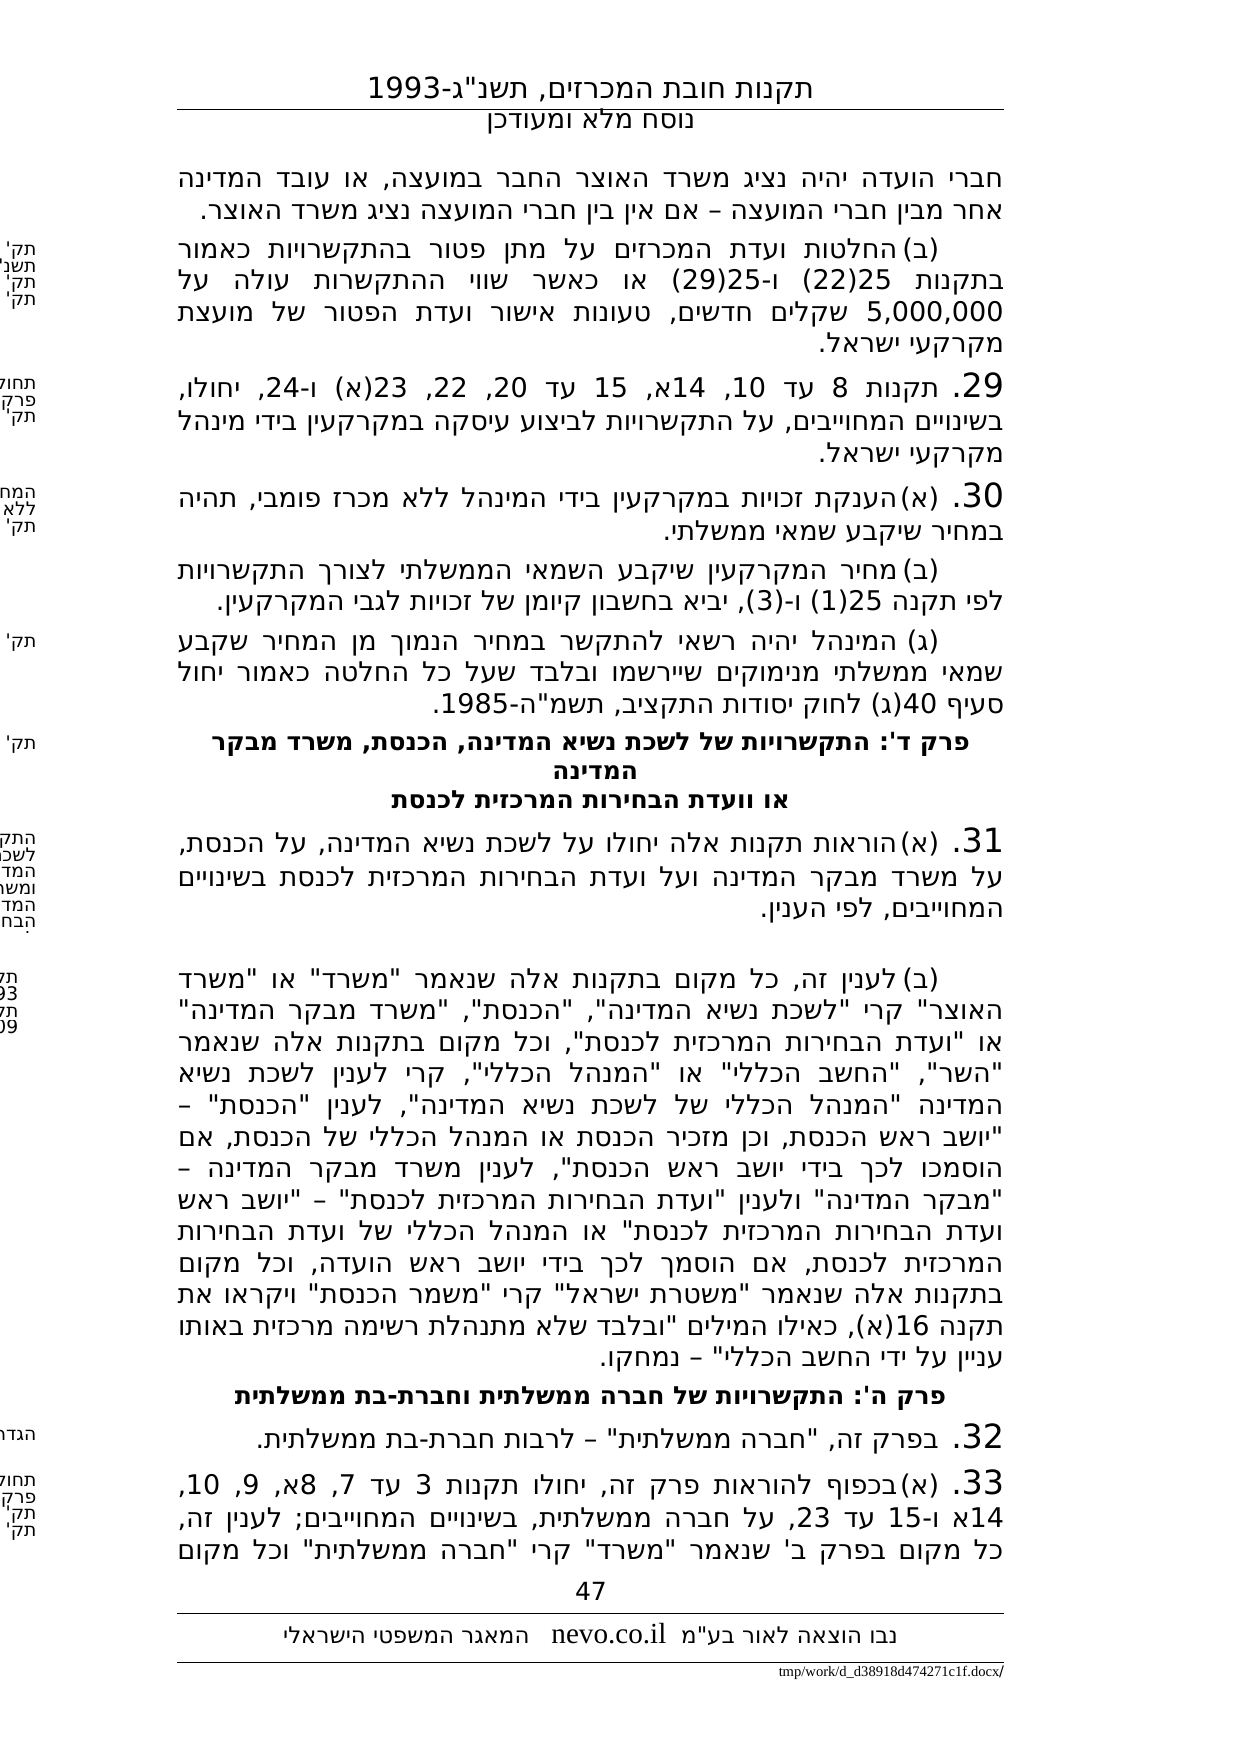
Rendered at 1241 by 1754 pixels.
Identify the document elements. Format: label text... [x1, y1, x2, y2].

text 32. בפרק זה, "חברה ממשלתית" – לרבות חברת-בת ממשלתית. [177, 1417, 1004, 1456]
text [177, 1464, 1004, 1566]
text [177, 162, 1004, 226]
text (ב) החלטות ועדת המכרזים על מתן פטור בהתקשרויות כאמור בתקנות 25(22) ו-25(29) או כאשר שווי ההתקשרות עולה על 5,000,000 שקלים חדשים, טעונות אישור ועדת הפטור של מועצת מקרקעי ישראל. [177, 233, 1004, 359]
text פרק ה': התקשרויות של חברה ממשלתית וחברת-בת ממשלתית [177, 1381, 1004, 1410]
text (ב) מחיר המקרקעין שיקבע השמאי הממשלתי לצורך התקשרויות לפי תקנה 25(1) ו-(3), יביא בחשבון קיומן של זכויות לגבי המקרקעין. [177, 554, 1004, 617]
text פרק ד': התקשרויות של לשכת נשיא המדינה, הכנסת, משרד מבקר המדינה או וועדת הבחירות המרכזית לכנסת [177, 727, 1004, 814]
text 29. תקנות 8 עד 10, 14א, 15 עד 20, 22, 23(א) ו-24, יחולו, בשינויים המחוייבים, על התקשרויות לביצוע עיסקה במקרקעין בידי מינהל מקרקעי ישראל. [177, 367, 1004, 469]
text (ג) המינהל יהיה רשאי להתקשר במחיר הנמוך מן המחיר שקבע שמאי ממשלתי מנימוקים שיירשמו ובלבד שעל כל החלטה כאמור יחול סעיף 40(ג) לחוק יסודות התקציב, תשמ"ה-1985. [177, 625, 1004, 719]
text (ב) לענין זה, כל מקום בתקנות אלה שנאמר "משרד" או "משרד האוצר" קרי "לשכת נשיא המדינה", "הכנסת", "משרד מבקר המדינה" או "ועדת הבחירות המרכזית לכנסת", וכל מקום בתקנות אלה שנאמר "השר", "החשב הכללי" או "המנהל הכללי", קרי לענין לשכת נשיא המדינה "המנהל הכללי של לשכת נשיא המדינה", לענין "הכנסת" – "יושב ראש הכנסת, וכן מזכיר הכנסת או המנהל הכללי של הכנסת, אם הוסמכו לכך בידי יושב ראש הכנסת", לענין משרד מבקר המדינה – "מבקר המדינה" ולענין "ועדת הבחירות המרכזית לכנסת" – "יושב ראש ועדת הבחירות המרכזית לכנסת" או המנהל הכללי של ועדת הבחירות המרכזית לכנסת, אם הוסמך לכך בידי יושב ראש הועדה, וכל מקום בתקנות אלה שנאמר "משטרת ישראל" קרי "משמר הכנסת" ויקראו את תקנה 16(א), כאילו המילים "ובלבד שלא מתנהלת רשימה מרכזית באותו עניין על ידי החשב הכללי" – נמחקו. [177, 963, 1004, 1373]
text 30. (א) הענקת זכויות במקרקעין בידי המינהל ללא מכרז פומבי, תהיה במחיר שיקבע שמאי ממשלתי. [177, 476, 1004, 547]
text 31. (א) הוראות תקנות אלה יחולו על לשכת נשיא המדינה, על הכנסת, על משרד מבקר המדינה ועל ועדת הבחירות המרכזית לכנסת בשינויים המחוייבים, לפי הענין. [177, 822, 1004, 924]
